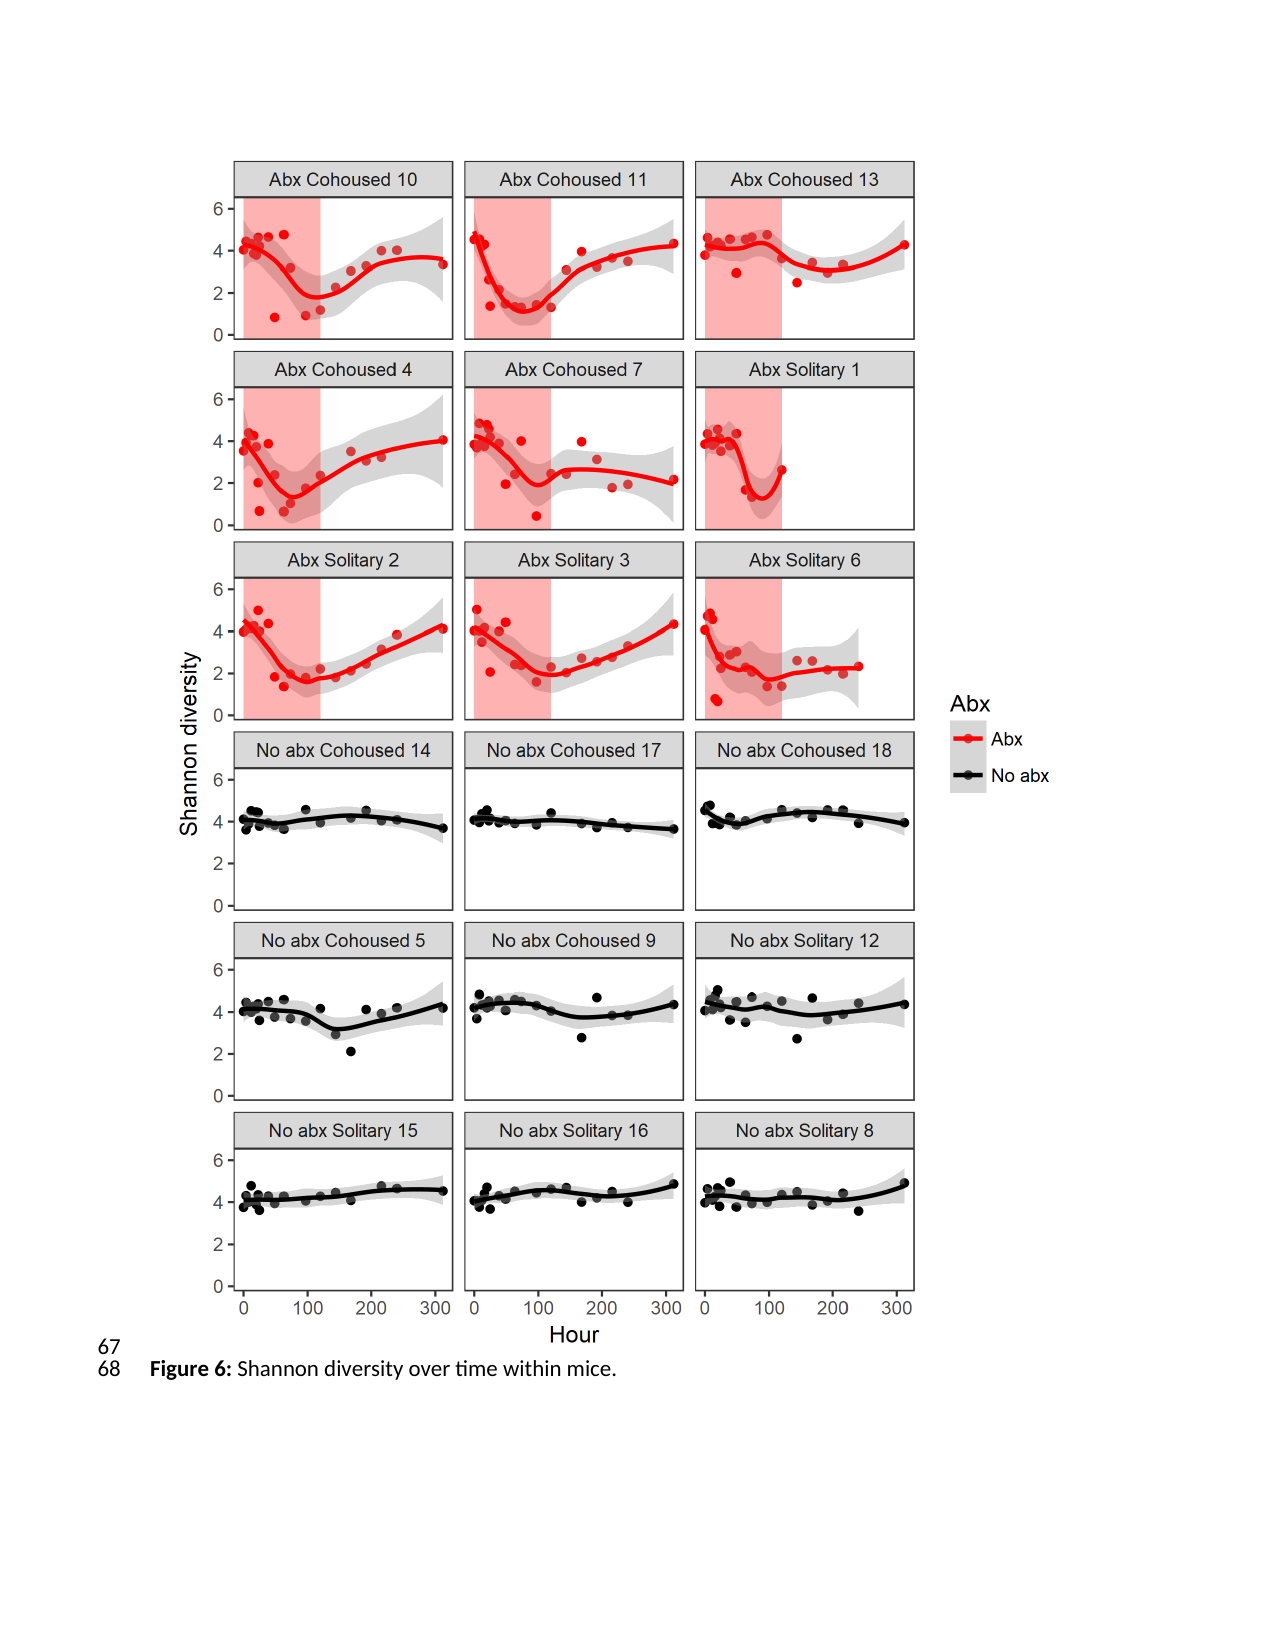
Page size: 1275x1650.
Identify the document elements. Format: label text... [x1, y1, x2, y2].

picture [168, 150, 1072, 1354]
text Figure 6: Shannon diversity over time within mice. [150, 1354, 1125, 1382]
